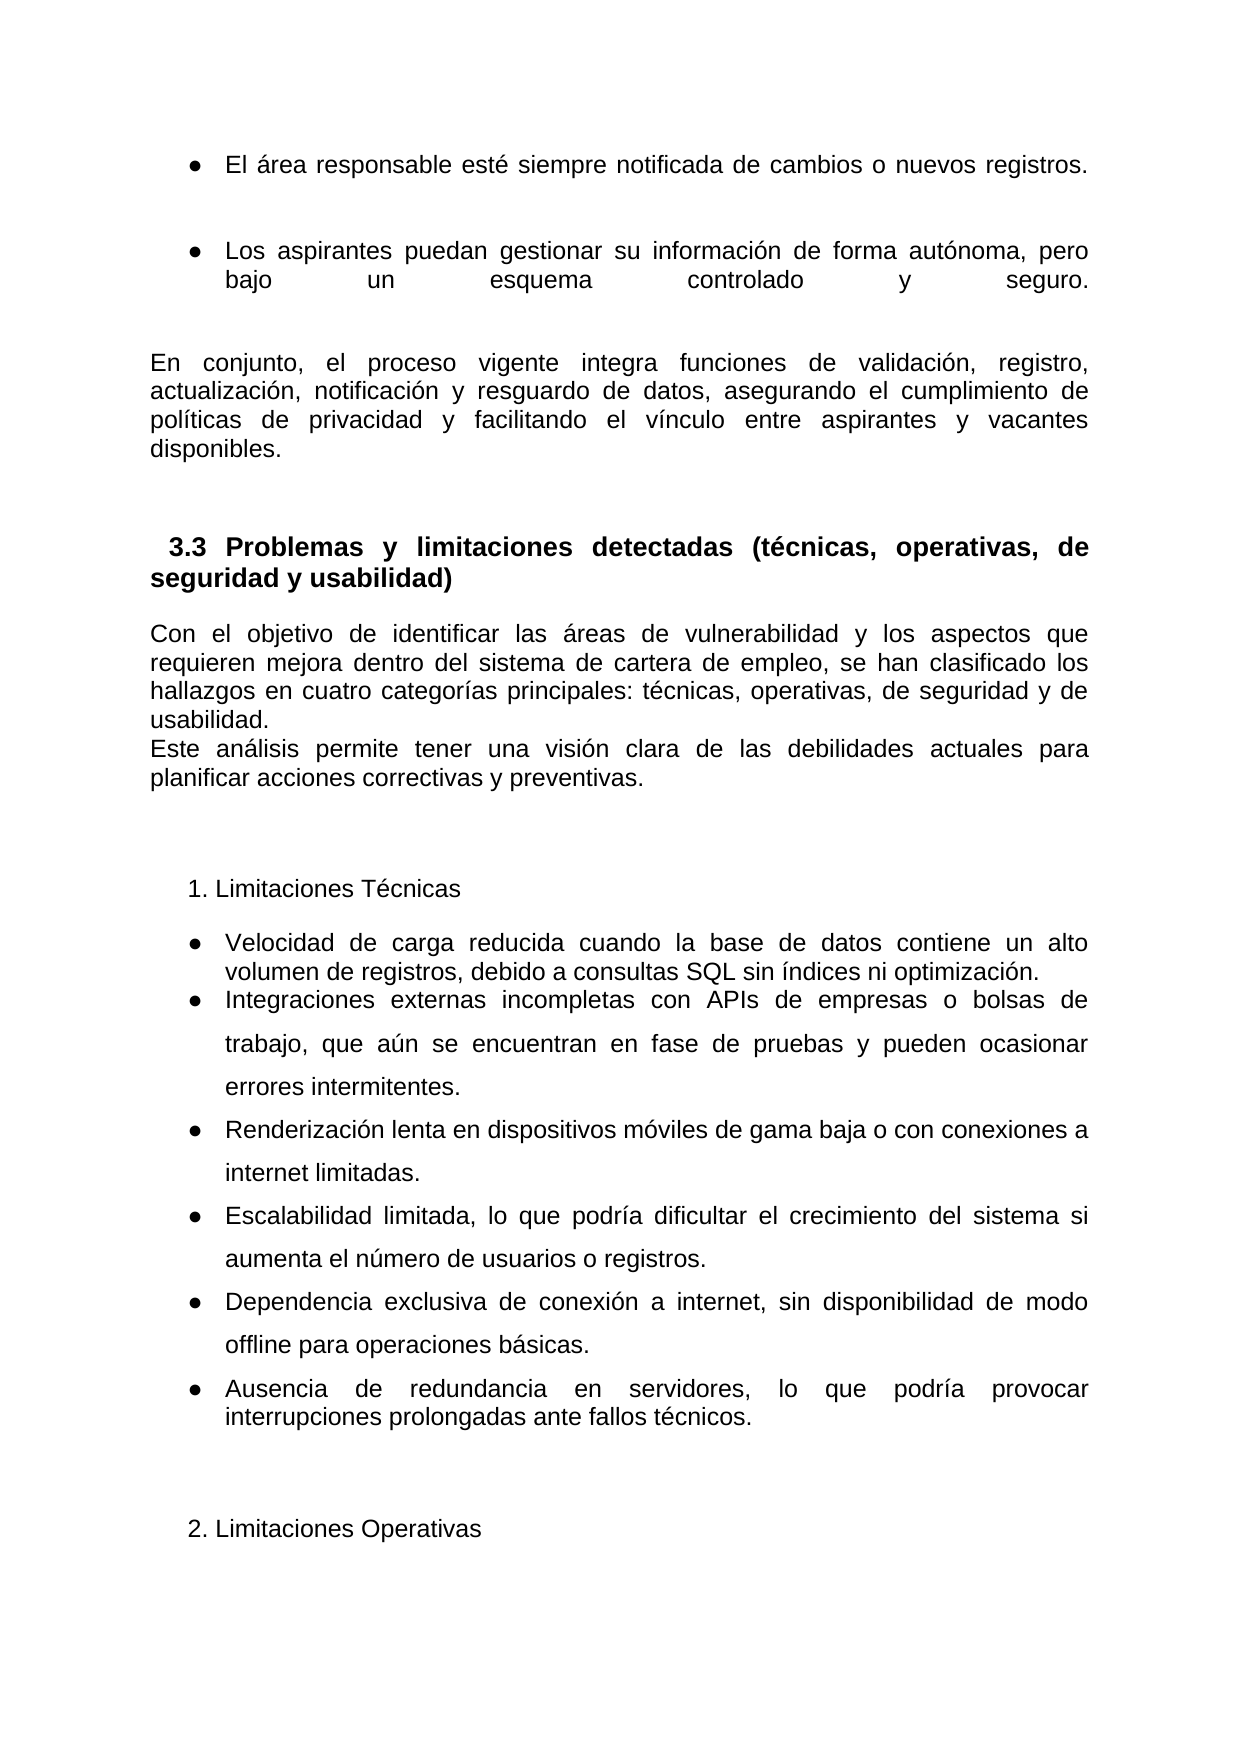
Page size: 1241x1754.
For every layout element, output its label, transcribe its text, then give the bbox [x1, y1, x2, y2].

list Dependencia exclusiva de conexión a internet, sin disponibilidad de modo offline para operaciones básicas. [187, 1287, 1090, 1359]
list Ausencia de redundancia en servidores, lo que podría provocar interrupciones prolongadas ante fallos técnicos. [187, 1373, 1090, 1431]
text En conjunto, el proceso vigente integra funciones de validación, registro, actualización, notificación y resguardo de datos, asegurando el cumplimiento de políticas de privacidad y facilitando el vínculo entre aspirantes y vacantes disponibles. [150, 347, 1090, 462]
list Los aspirantes puedan gestionar su información de forma autónoma, pero bajo un esquema controlado y seguro. [187, 236, 1090, 322]
subtitle 3.3 Problemas y limitaciones detectadas (técnicas, operativas, de seguridad y usabilidad) [150, 500, 1090, 594]
text 1. Limitaciones Técnicas [187, 874, 1090, 903]
list Renderización lenta en dispositivos móviles de gama baja o con conexiones a internet limitadas. [187, 1115, 1090, 1187]
list Integraciones externas incompletas con APIs de empresas o bolsas de trabajo, que aún se encuentran en fase de pruebas y pueden ocasionar errores intermitentes. [187, 985, 1090, 1100]
list Escalabilidad limitada, lo que podría dificultar el crecimiento del sistema si aumenta el número de usuarios o registros. [187, 1201, 1090, 1273]
list Velocidad de carga reducida cuando la base de datos contiene un alto volumen de registros, debido a consultas SQL sin índices ni optimización. [187, 928, 1090, 985]
text 2. Limitaciones Operativas [187, 1514, 1090, 1543]
list El área responsable esté siempre notificada de cambios o nuevos registros. [187, 150, 1090, 222]
text Con el objetivo de identificar las áreas de vulnerabilidad y los aspectos que requieren mejora dentro del sistema de cartera de empleo, se han clasificado los hallazgos en cuatro categorías principales: técnicas, operativas, de seguridad y de usabilidad. Este análisis permite tener una visión clara de las debilidades actuales para planificar acciones correctivas y preventivas. [150, 619, 1090, 791]
